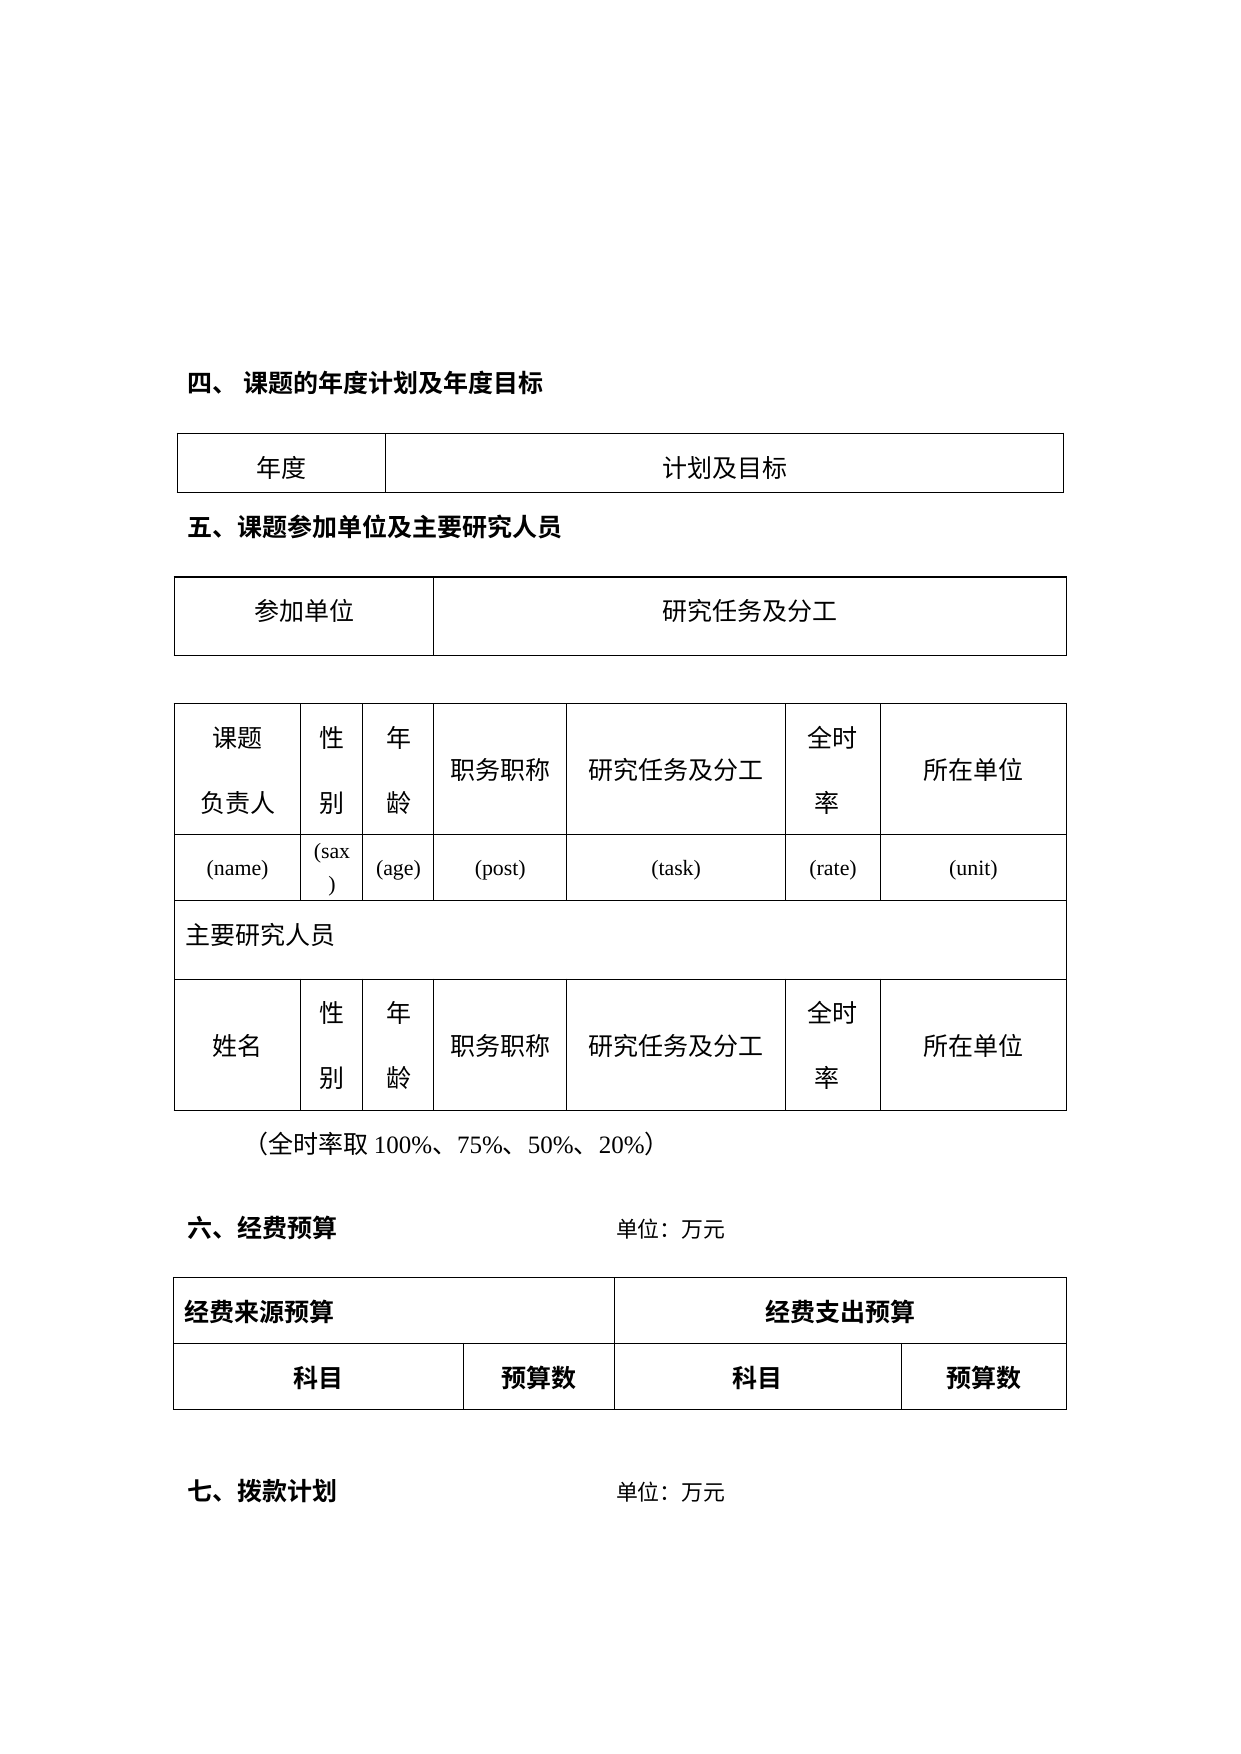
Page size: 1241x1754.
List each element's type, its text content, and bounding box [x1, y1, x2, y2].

table_header 年 龄 [363, 704, 433, 834]
list 课题的年度计划及年度目标 [187, 349, 1053, 414]
table_cell 预算数 [902, 1344, 1066, 1409]
table_cell [434, 835, 566, 900]
table_cell [567, 835, 785, 900]
table_cell [786, 835, 880, 900]
table_header 研究任务及分工 [567, 704, 785, 834]
table_cell [881, 835, 1066, 900]
text 六、经费预算 单位：万元 [187, 1194, 1053, 1259]
table_cell 全时率 [786, 980, 880, 1109]
table_header 参加单位 [175, 578, 433, 655]
table_header 计划及目标 [386, 434, 1063, 492]
table_cell 科目 [174, 1344, 463, 1409]
table_cell 性 别 [301, 980, 362, 1109]
table_header 全时率 [786, 704, 880, 834]
table_header 课题 负责人 [175, 704, 300, 834]
table_header 研究任务及分工 [434, 578, 1066, 655]
text 七、拨款计划 单位：万元 [187, 1457, 1053, 1522]
table_cell 科目 [615, 1344, 901, 1409]
table_cell 研究任务及分工 [567, 980, 785, 1109]
table_header 职务职称 [434, 704, 566, 834]
table_cell [301, 835, 362, 900]
table_cell [363, 835, 433, 900]
table_cell 预算数 [464, 1344, 614, 1409]
text 五、课题参加单位及主要研究人员 [187, 493, 1053, 558]
table_cell 所在单位 [881, 980, 1066, 1109]
table_cell 姓名 [175, 980, 300, 1109]
table_header 经费来源预算 [174, 1278, 614, 1343]
table_cell [175, 835, 300, 900]
table_cell 年 龄 [363, 980, 433, 1109]
table_cell 职务职称 [434, 980, 566, 1109]
table_cell 主要研究人员 [175, 901, 1066, 978]
table_header 经费支出预算 [615, 1278, 1066, 1343]
table_header 所在单位 [881, 704, 1066, 834]
text （全时率取100%、75%、50%、20%） [243, 1111, 1053, 1176]
table_header 性 别 [301, 704, 362, 834]
table_header 年度 [178, 434, 385, 492]
